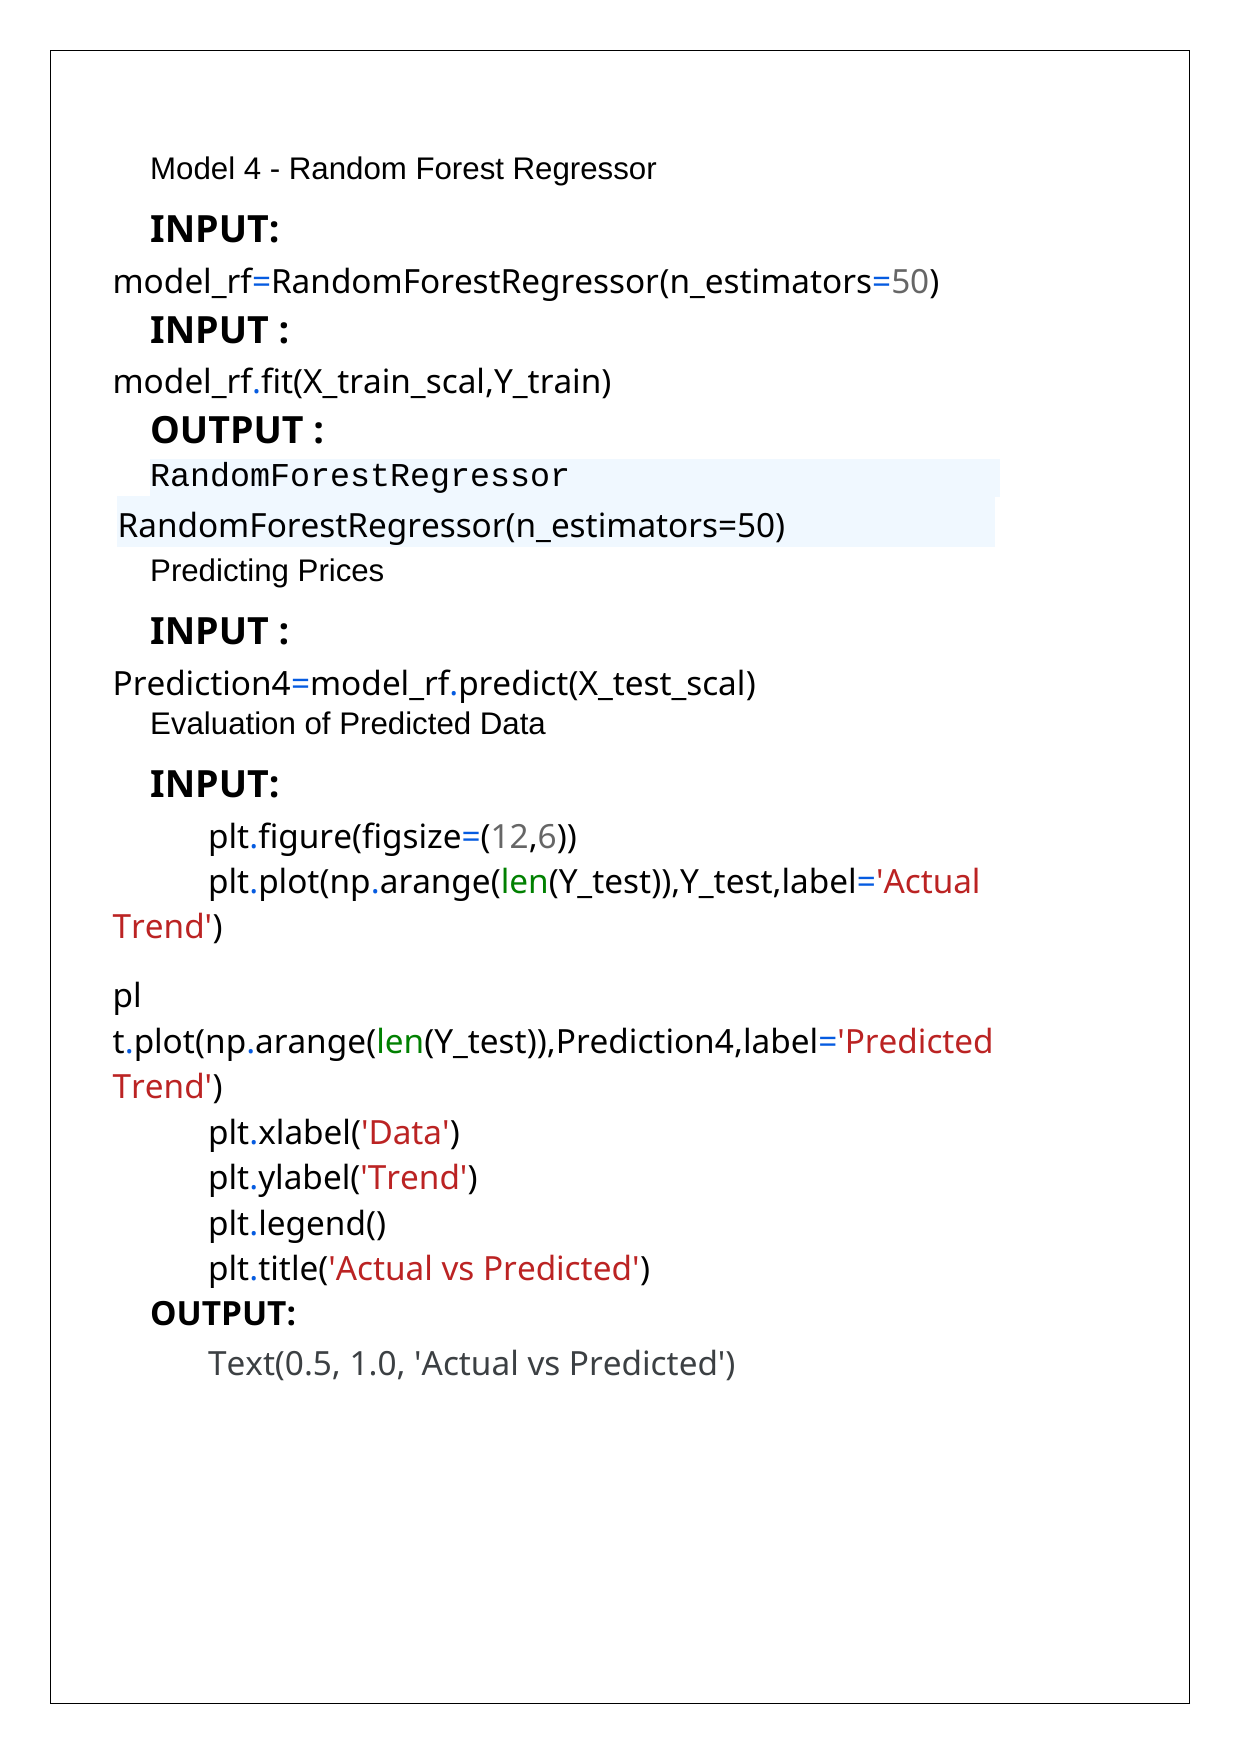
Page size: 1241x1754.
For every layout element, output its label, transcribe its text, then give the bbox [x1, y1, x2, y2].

text INPUT : [150, 303, 1000, 354]
text plt.title('Actual vs Predicted') [112, 1245, 1000, 1290]
text plt.legend() [112, 1199, 1000, 1245]
text plt.xlabel('Data') [112, 1108, 1000, 1154]
text INPUT: [150, 757, 1000, 808]
text RandomForestRegressor [150, 459, 1000, 497]
text OUTPUT : [150, 403, 1000, 454]
text Prediction4=model_rf.predict(X_test_scal) [112, 659, 1000, 705]
subtitle Evaluation of Predicted Data [150, 705, 1000, 741]
text model_rf=RandomForestRegressor(n_estimators=50) [112, 257, 1000, 303]
text INPUT : [150, 604, 1000, 655]
text plt.figure(figsize=(12,6)) [112, 812, 1000, 858]
text OUTPUT: [150, 1290, 1000, 1336]
text plt.plot(np.arange(len(Y_test)),Prediction4,label='Predicted Trend') [112, 949, 1000, 1108]
text INPUT: [150, 202, 1000, 253]
subtitle Predicting Prices [150, 552, 1000, 588]
text plt.plot(np.arange(len(Y_test)),Y_test,label='Actual Trend') [112, 858, 1000, 949]
subtitle Model 4 - Random Forest Regressor [150, 150, 1000, 186]
text Text(0.5, 1.0, 'Actual vs Predicted') [112, 1340, 1000, 1385]
text plt.ylabel('Trend') [112, 1154, 1000, 1199]
text model_rf.fit(X_train_scal,Y_train) [112, 358, 1000, 403]
text RandomForestRegressor(n_estimators=50) [117, 502, 995, 547]
